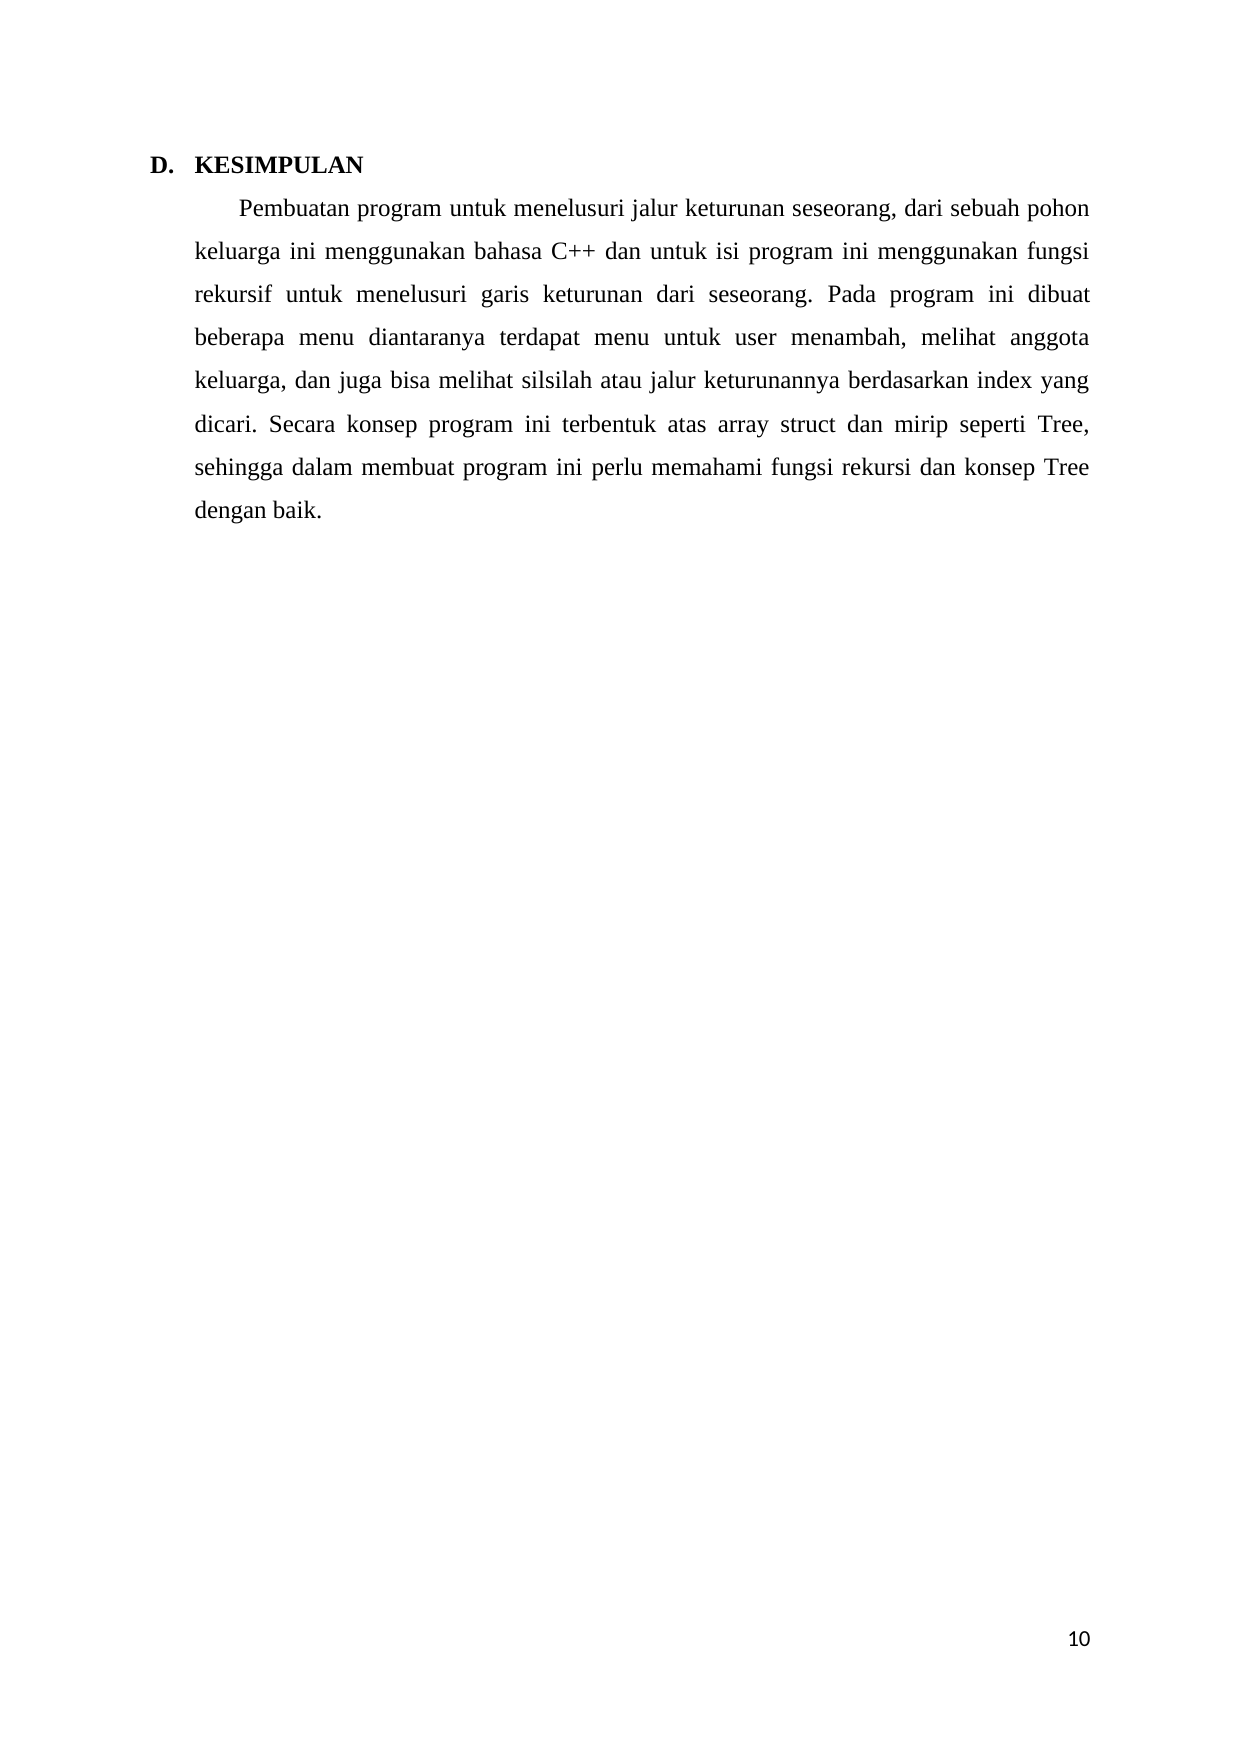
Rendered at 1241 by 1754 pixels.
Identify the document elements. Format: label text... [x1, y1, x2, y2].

text Pembuatan program untuk menelusuri jalur keturunan seseorang, dari sebuah pohon keluarga ini menggunakan bahasa C++ dan untuk isi program ini menggunakan fungsi rekursif untuk menelusuri garis keturunan dari seseorang. Pada program ini dibuat beberapa menu diantaranya terdapat menu untuk user menambah, melihat anggota keluarga, dan juga bisa melihat silsilah atau jalur keturunannya berdasarkan index yang dicari. Secara konsep program ini terbentuk atas array struct dan mirip seperti Tree, sehingga dalam membuat program ini perlu memahami fungsi rekursi dan konsep Tree dengan baik. [194, 193, 1090, 524]
list KESIMPULAN [150, 150, 1090, 179]
